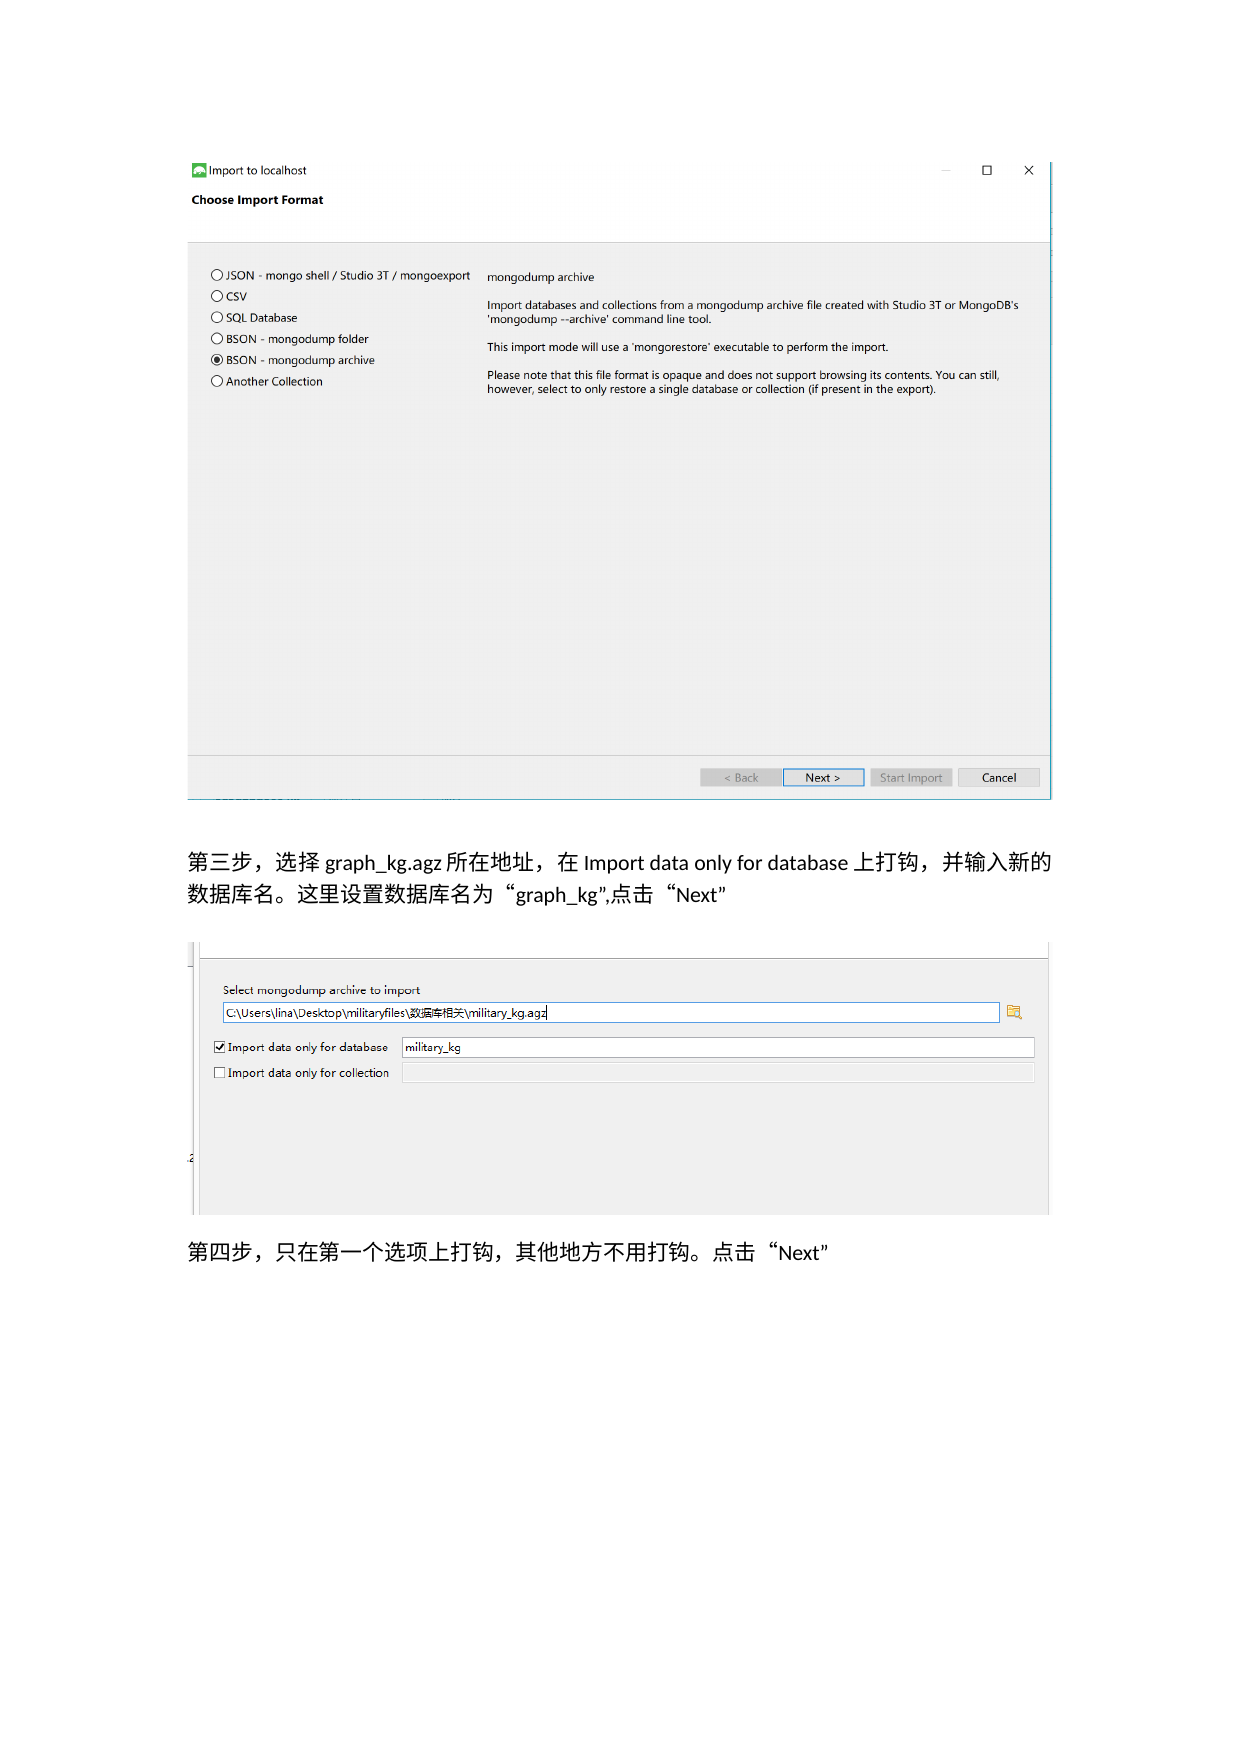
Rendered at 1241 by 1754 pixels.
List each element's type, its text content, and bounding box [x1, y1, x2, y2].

picture [187, 162, 1053, 800]
picture [187, 942, 1053, 1215]
text 第三步，选择graph_kg.agz所在地址，在Import data only for database上打钩，并输入新的数据库名。这里设置数据库名为“graph_kg”,点击“Next” [187, 844, 1053, 909]
text 第四步，只在第一个选项上打钩，其他地方不用打钩。点击“Next” [187, 1234, 1053, 1267]
